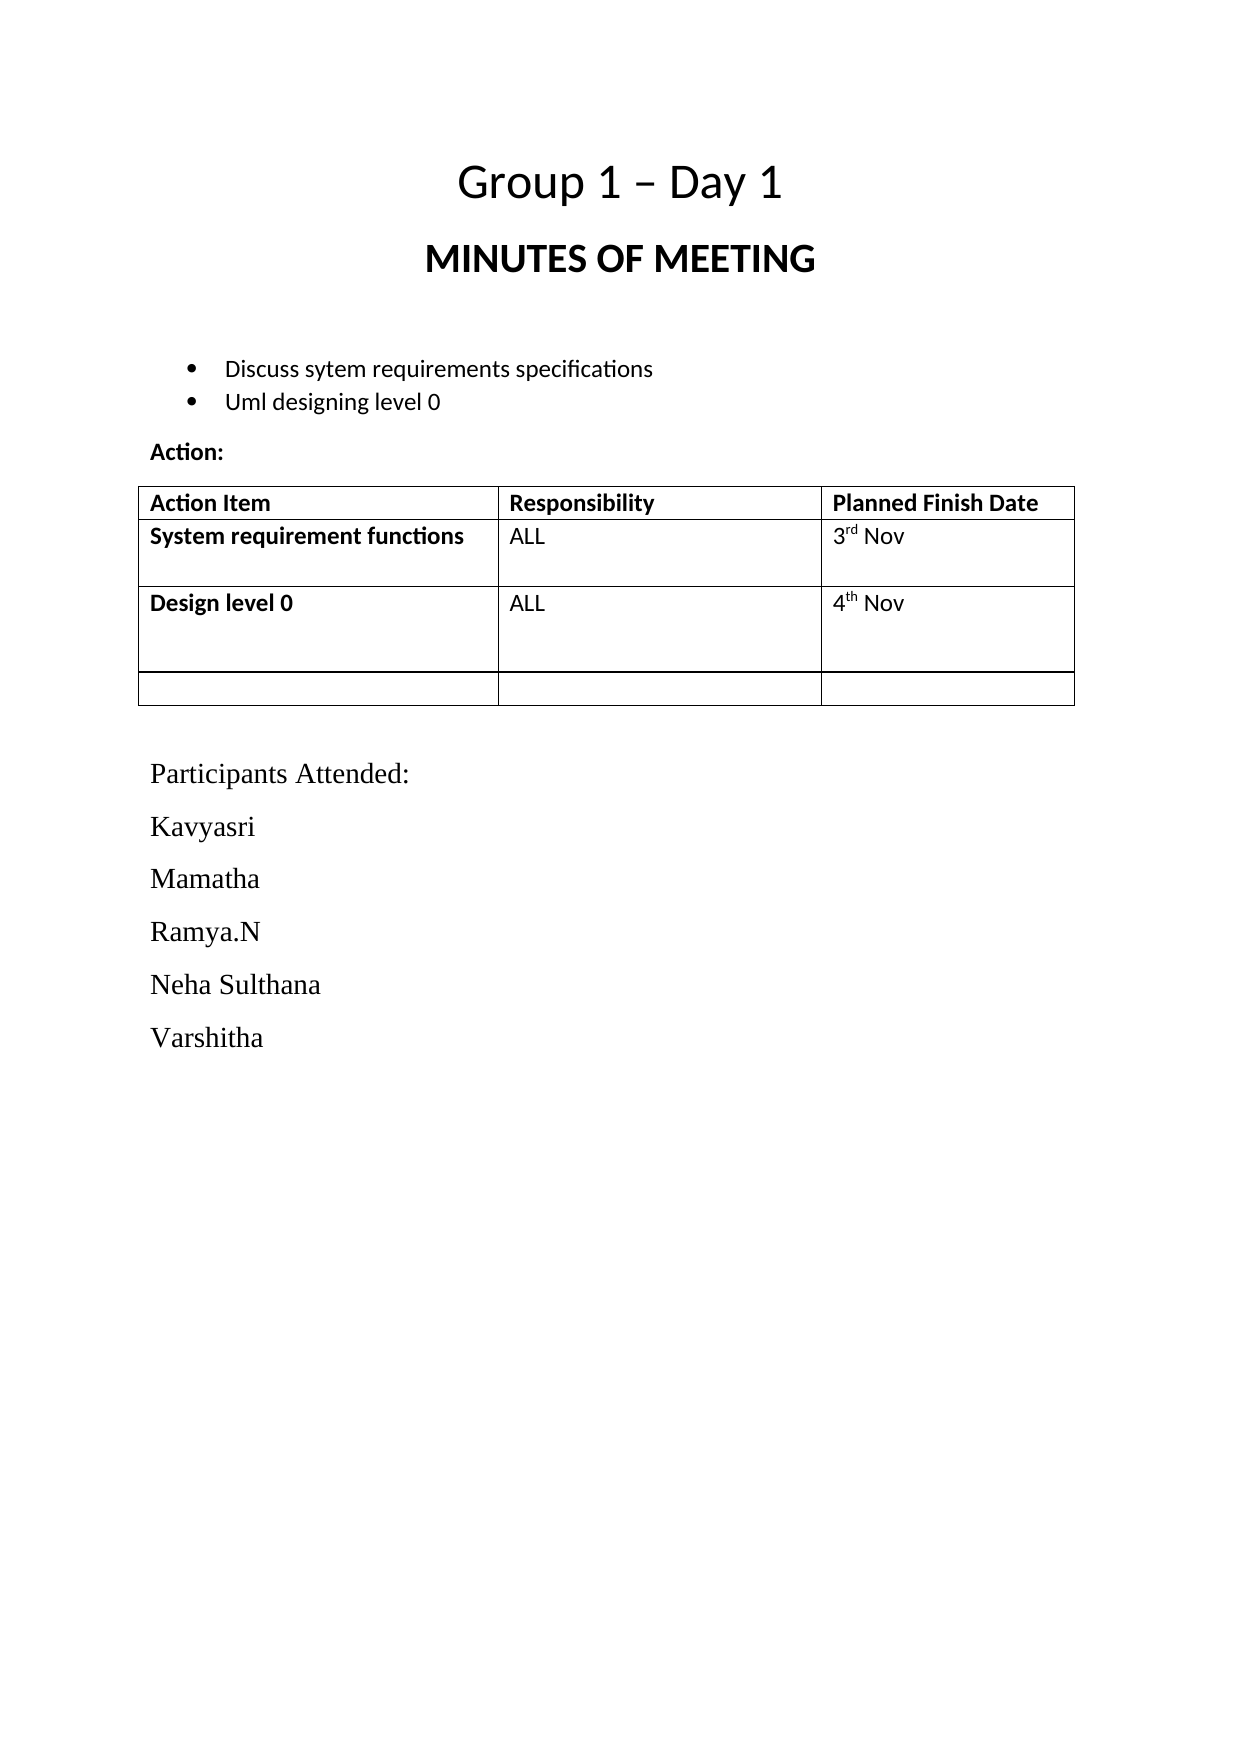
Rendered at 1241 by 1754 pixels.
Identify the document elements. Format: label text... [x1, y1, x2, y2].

text MINUTES OF MEETING [150, 232, 1090, 283]
table_cell [499, 673, 821, 705]
text Action: [150, 436, 1090, 467]
text Kavyasri [150, 809, 1090, 842]
text Mamatha [150, 861, 1090, 895]
table_cell 4th Nov [822, 587, 1074, 671]
text Varshitha [150, 1020, 1090, 1053]
text Ramya.N [150, 914, 1090, 948]
list Discuss sytem requirements specifications [187, 354, 1090, 384]
list Uml designing level 0 [187, 387, 1090, 417]
table_cell ALL [499, 587, 821, 671]
table_header Responsibility [499, 487, 821, 519]
table_cell System requirement functions [139, 520, 498, 586]
text Participants Attended: [150, 756, 1090, 789]
table_header Action Item [139, 487, 498, 519]
table_cell Design level 0 [139, 587, 498, 671]
table_cell [822, 673, 1074, 705]
text Group 1 – Day 1 [150, 150, 1090, 211]
table_cell 3rd Nov [822, 520, 1074, 586]
text Neha Sulthana [150, 967, 1090, 1001]
table_cell ALL [499, 520, 821, 586]
table_cell [139, 673, 498, 705]
table_header Planned Finish Date [822, 487, 1074, 519]
